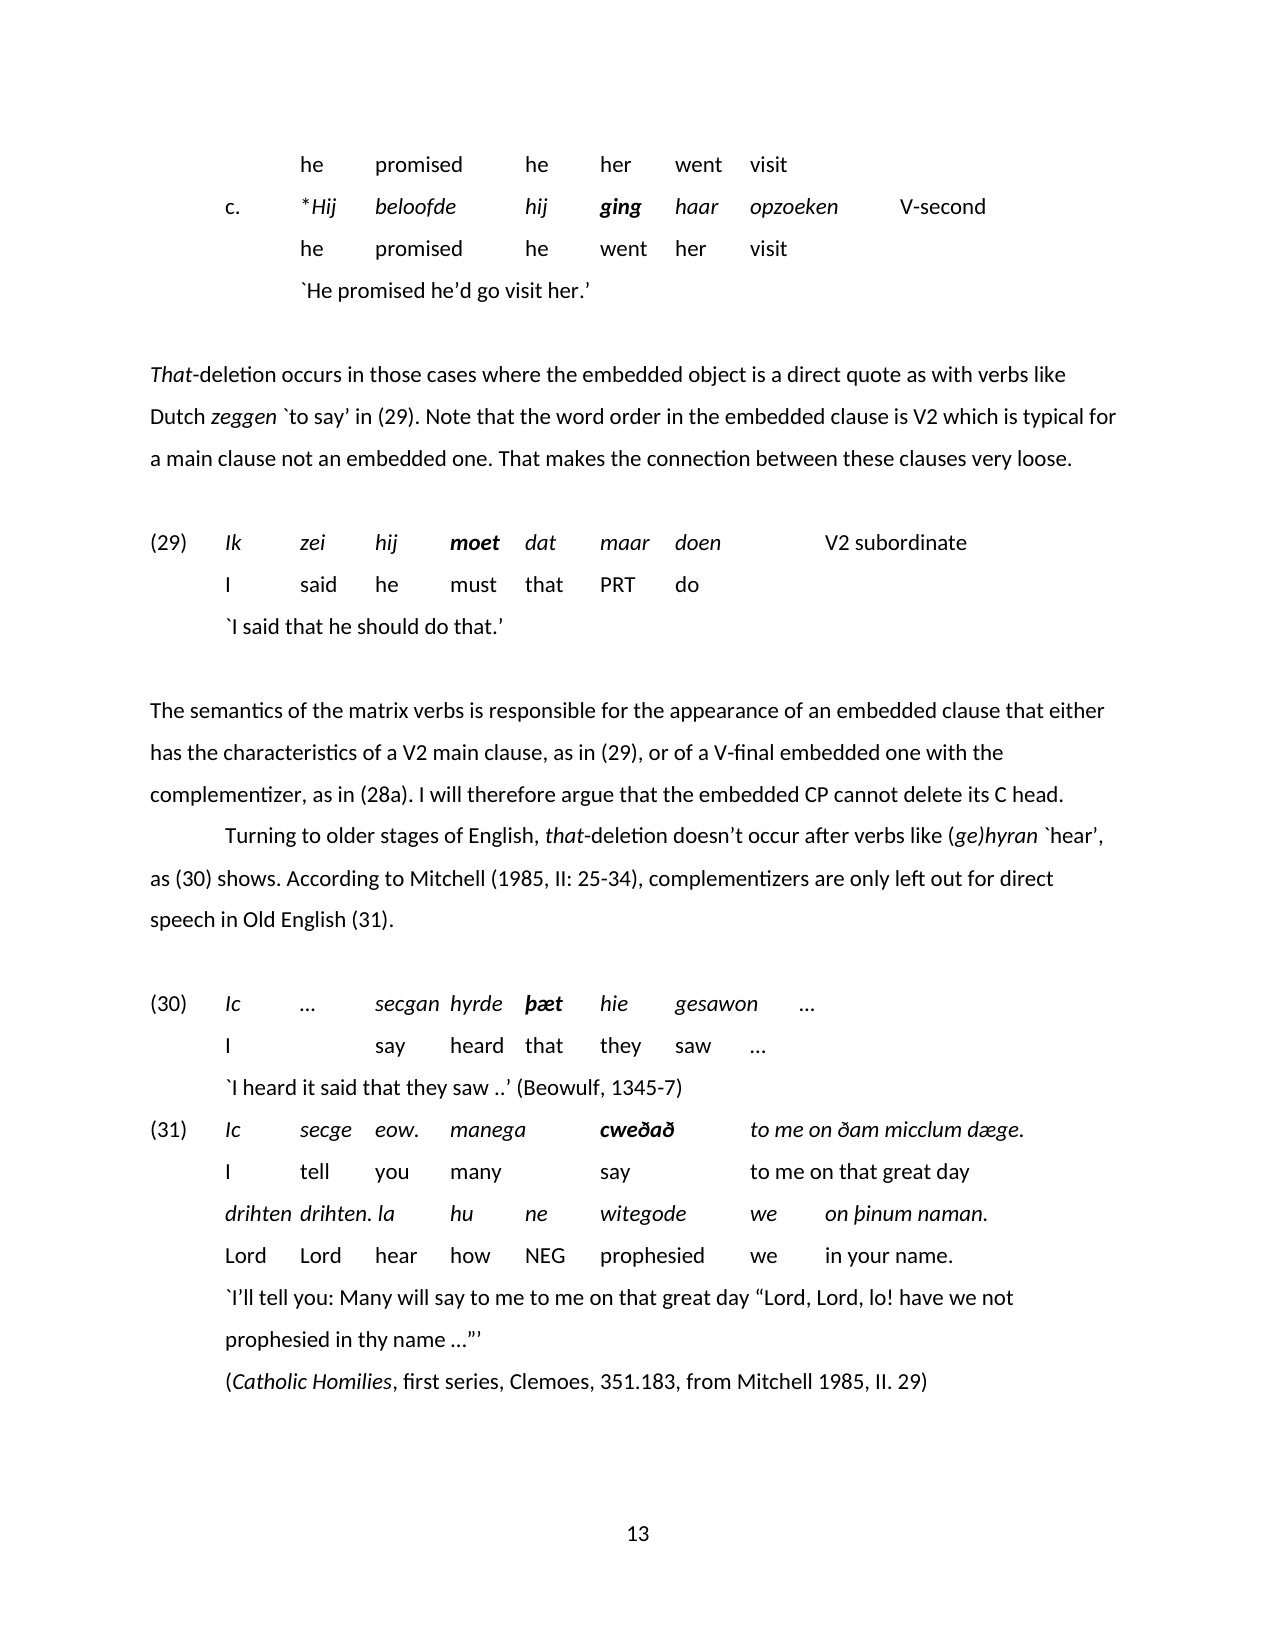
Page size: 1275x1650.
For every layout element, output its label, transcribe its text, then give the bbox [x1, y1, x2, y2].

text I tell you many say to me on that great day [150, 1157, 1125, 1186]
text The semantics of the matrix verbs is responsible for the appearance of an embedded clause that either has the characteristics of a V2 main clause, as in (29), or of a V-final embedded one with the complementizer, as in (28a). I will therefore argue that the embedded CP cannot delete its C head. [150, 696, 1125, 808]
text That-deletion occurs in those cases where the embedded object is a direct quote as with verbs like Dutch zeggen `to say’ in (29). Note that the word order in the embedded clause is V2 which is typical for a main clause not an embedded one. That makes the connection between these clauses very loose. [150, 360, 1125, 472]
text he promised he went her visit [150, 234, 1125, 262]
text `He promised he’d go visit her.’ [150, 276, 1125, 304]
text Lord Lord hear how NEG prophesied we in your name. [150, 1241, 1125, 1269]
text Turning to older stages of English, that-deletion doesn’t occur after verbs like (ge)hyran `hear’, as (30) shows. According to Mitchell (1985, II: 25-34), complementizers are only left out for direct speech in Old English (31). [150, 822, 1125, 934]
text I say heard that they saw … [150, 1032, 1125, 1059]
text he promised he her went visit [150, 150, 1125, 178]
text (30) Ic … secgan hyrde þæt hie gesawon … [150, 989, 1125, 1018]
text (29) Ik zei hij moet dat maar doen V2 subordinate [150, 528, 1125, 556]
text I said he must that PRT do [150, 570, 1125, 598]
text drihten drihten. la hu ne witegode we on þinum naman. [150, 1199, 1125, 1227]
text `I said that he should do that.’ [150, 612, 1125, 640]
text `I heard it said that they saw ..’ (Beowulf, 1345-7) [150, 1073, 1125, 1102]
text c. *Hij beloofde hij ging haar opzoeken V-second [150, 192, 1125, 220]
text (31) Ic secge eow. manega cweðað to me on ðam micclum dæge. [150, 1116, 1125, 1143]
text (Catholic Homilies, first series, Clemoes, 351.183, from Mitchell 1985, II. 29) [150, 1367, 1125, 1395]
text `I’ll tell you: Many will say to me to me on that great day “Lord, Lord, lo! have we not prophesied in thy name …”’ [150, 1283, 1125, 1353]
